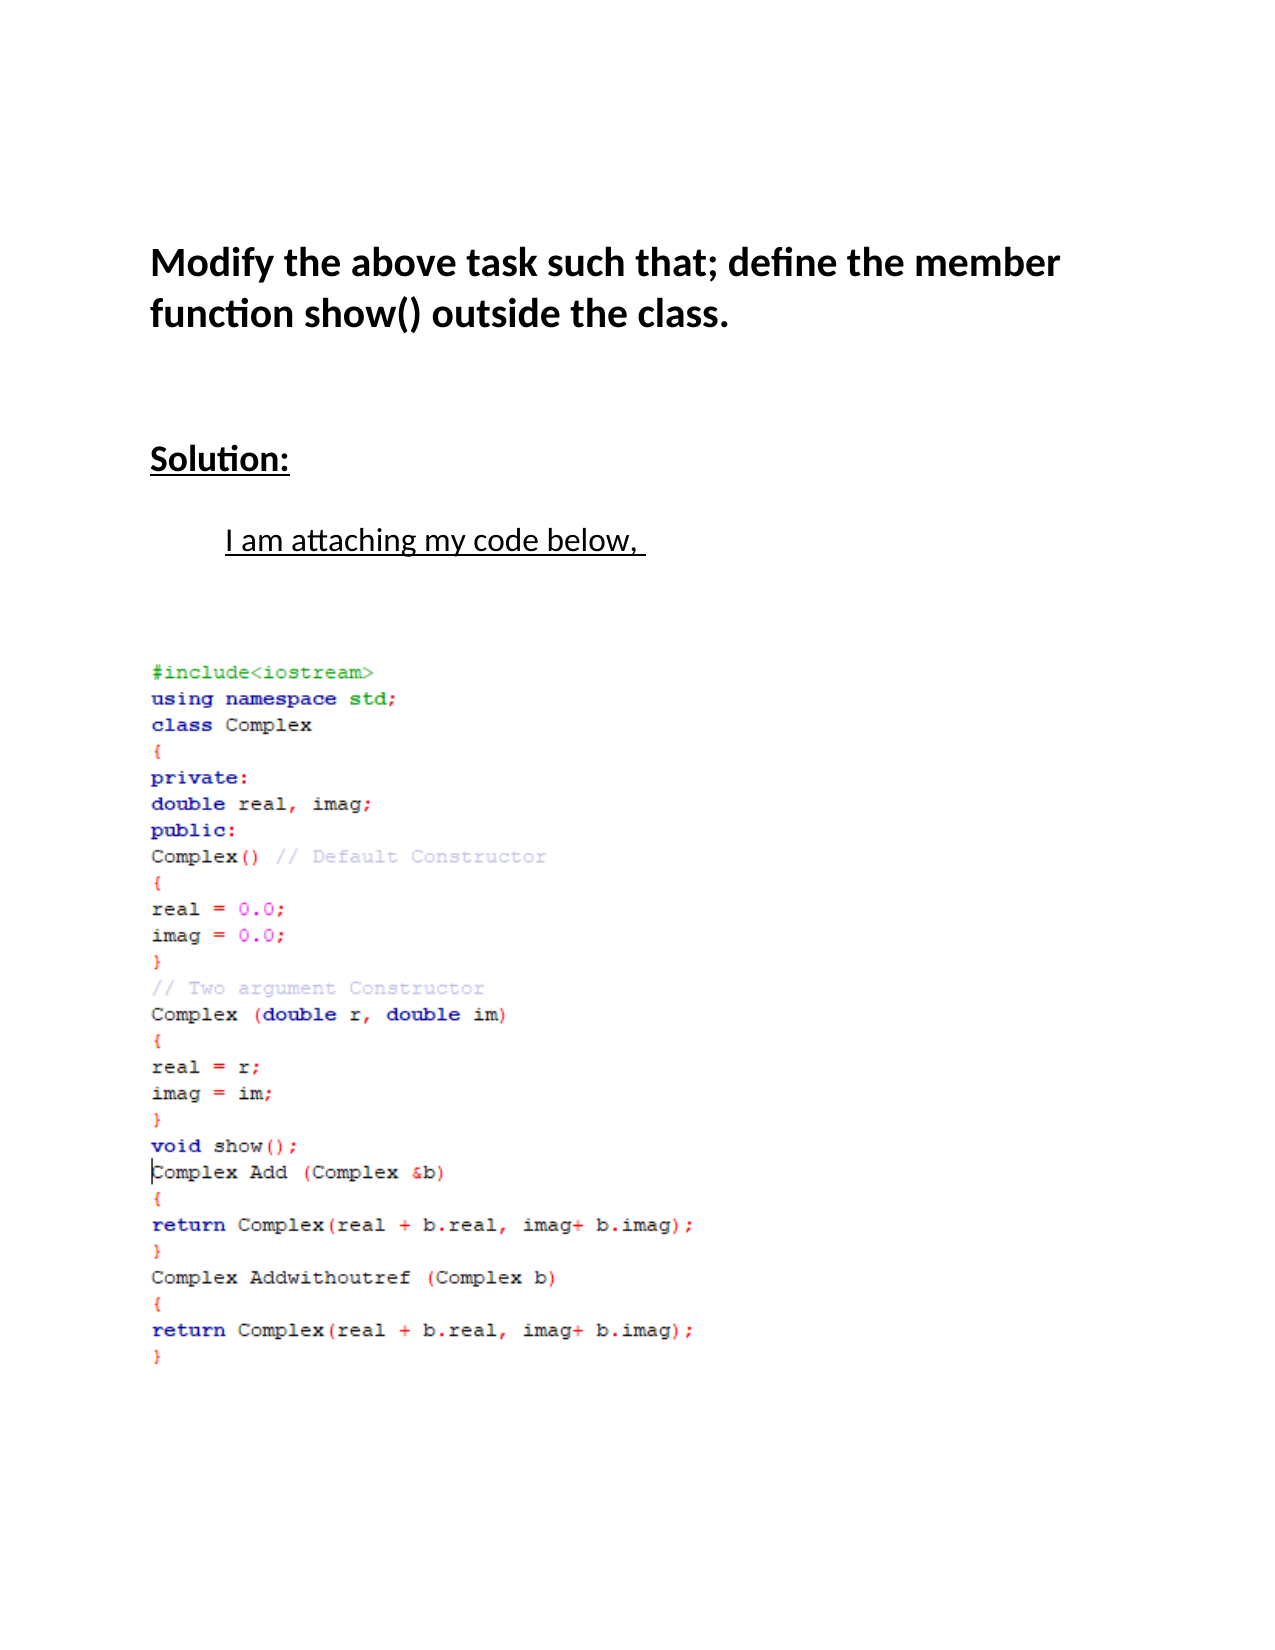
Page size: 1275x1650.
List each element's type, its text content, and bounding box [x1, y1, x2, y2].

title Solution: [150, 434, 1125, 480]
title I am attaching my code below, [150, 519, 1125, 559]
picture [150, 660, 1275, 1372]
text Modify the above task such that; define the member function show() outside the class. [150, 236, 1125, 338]
